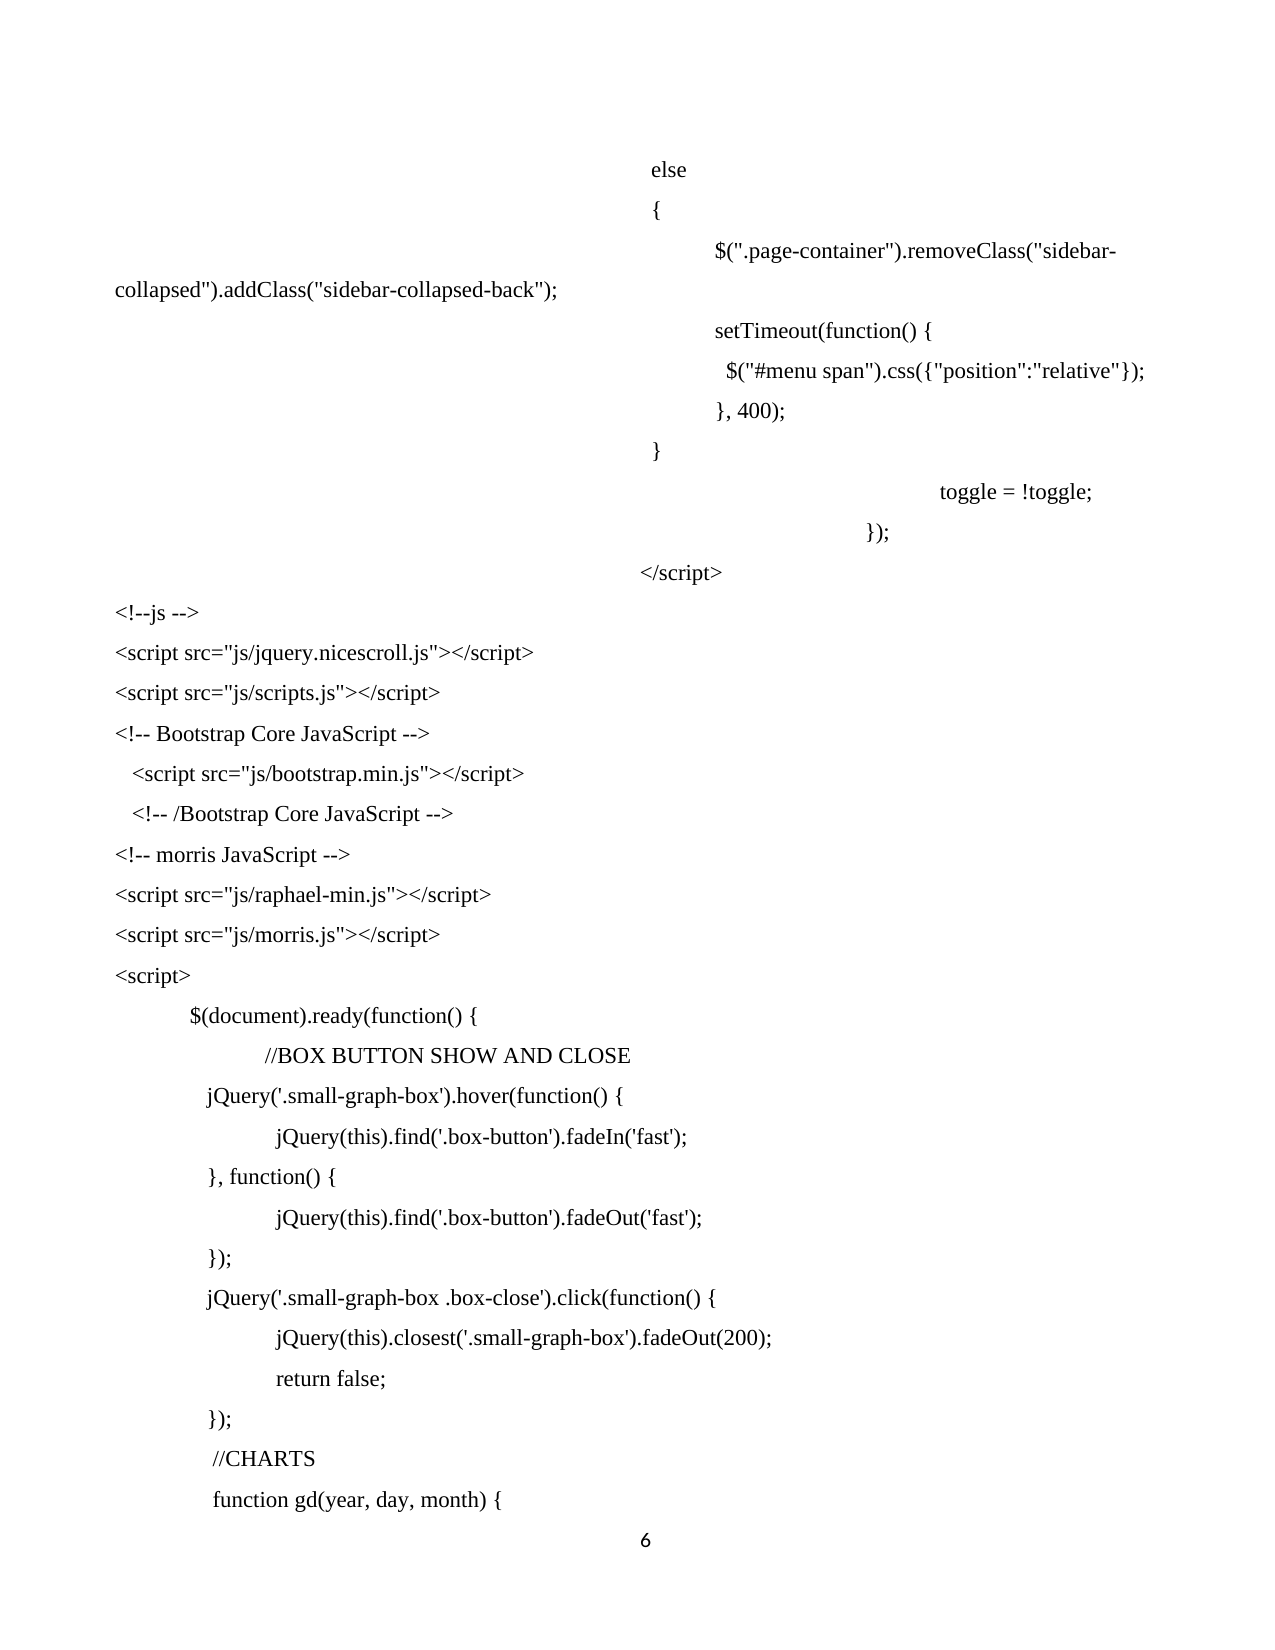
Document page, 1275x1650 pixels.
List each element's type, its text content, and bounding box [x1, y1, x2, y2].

text else [114, 156, 1179, 183]
text { [114, 197, 1179, 223]
text <script src="js/scripts.js"></script> [114, 679, 1179, 706]
text function gd(year, day, month) { [114, 1486, 1179, 1512]
text $("#menu span").css({"position":"relative"}); [114, 357, 1179, 383]
text <!-- morris JavaScript --> [114, 841, 1179, 867]
text //CHARTS [114, 1445, 1179, 1472]
text }, 400); [114, 397, 1179, 424]
text </script> [114, 558, 1179, 585]
text }); [114, 518, 1179, 544]
text jQuery('.small-graph-box .box-close').click(function() { [114, 1284, 1179, 1311]
text setTimeout(function() { [114, 317, 1179, 343]
text <!-- /Bootstrap Core JavaScript --> [114, 800, 1179, 827]
text return false; [114, 1365, 1179, 1391]
text }, function() { [114, 1163, 1179, 1189]
text jQuery(this).find('.box-button').fadeIn('fast'); [114, 1123, 1179, 1149]
text <script src="js/morris.js"></script> [114, 921, 1179, 948]
text jQuery(this).closest('.small-graph-box').fadeOut(200); [114, 1324, 1179, 1351]
text } [114, 438, 1179, 464]
text <script src="js/bootstrap.min.js"></script> [114, 760, 1179, 786]
text $(document).ready(function() { [114, 1002, 1179, 1028]
text <script src="js/raphael-min.js"></script> [114, 881, 1179, 907]
text }); [114, 1244, 1179, 1270]
text <script src="js/jquery.nicescroll.js"></script> [114, 639, 1179, 666]
text jQuery(this).find('.box-button').fadeOut('fast'); [114, 1203, 1179, 1230]
text <!-- Bootstrap Core JavaScript --> [114, 720, 1179, 746]
text //BOX BUTTON SHOW AND CLOSE [114, 1042, 1179, 1069]
text toggle = !toggle; [114, 478, 1179, 504]
text $(".page-container").removeClass("sidebar-collapsed").addClass("sidebar-collapsed-back"); [114, 237, 1179, 303]
text jQuery('.small-graph-box').hover(function() { [114, 1083, 1179, 1109]
text <script> [114, 962, 1179, 988]
text <!--js --> [114, 599, 1179, 625]
text }); [114, 1405, 1179, 1431]
